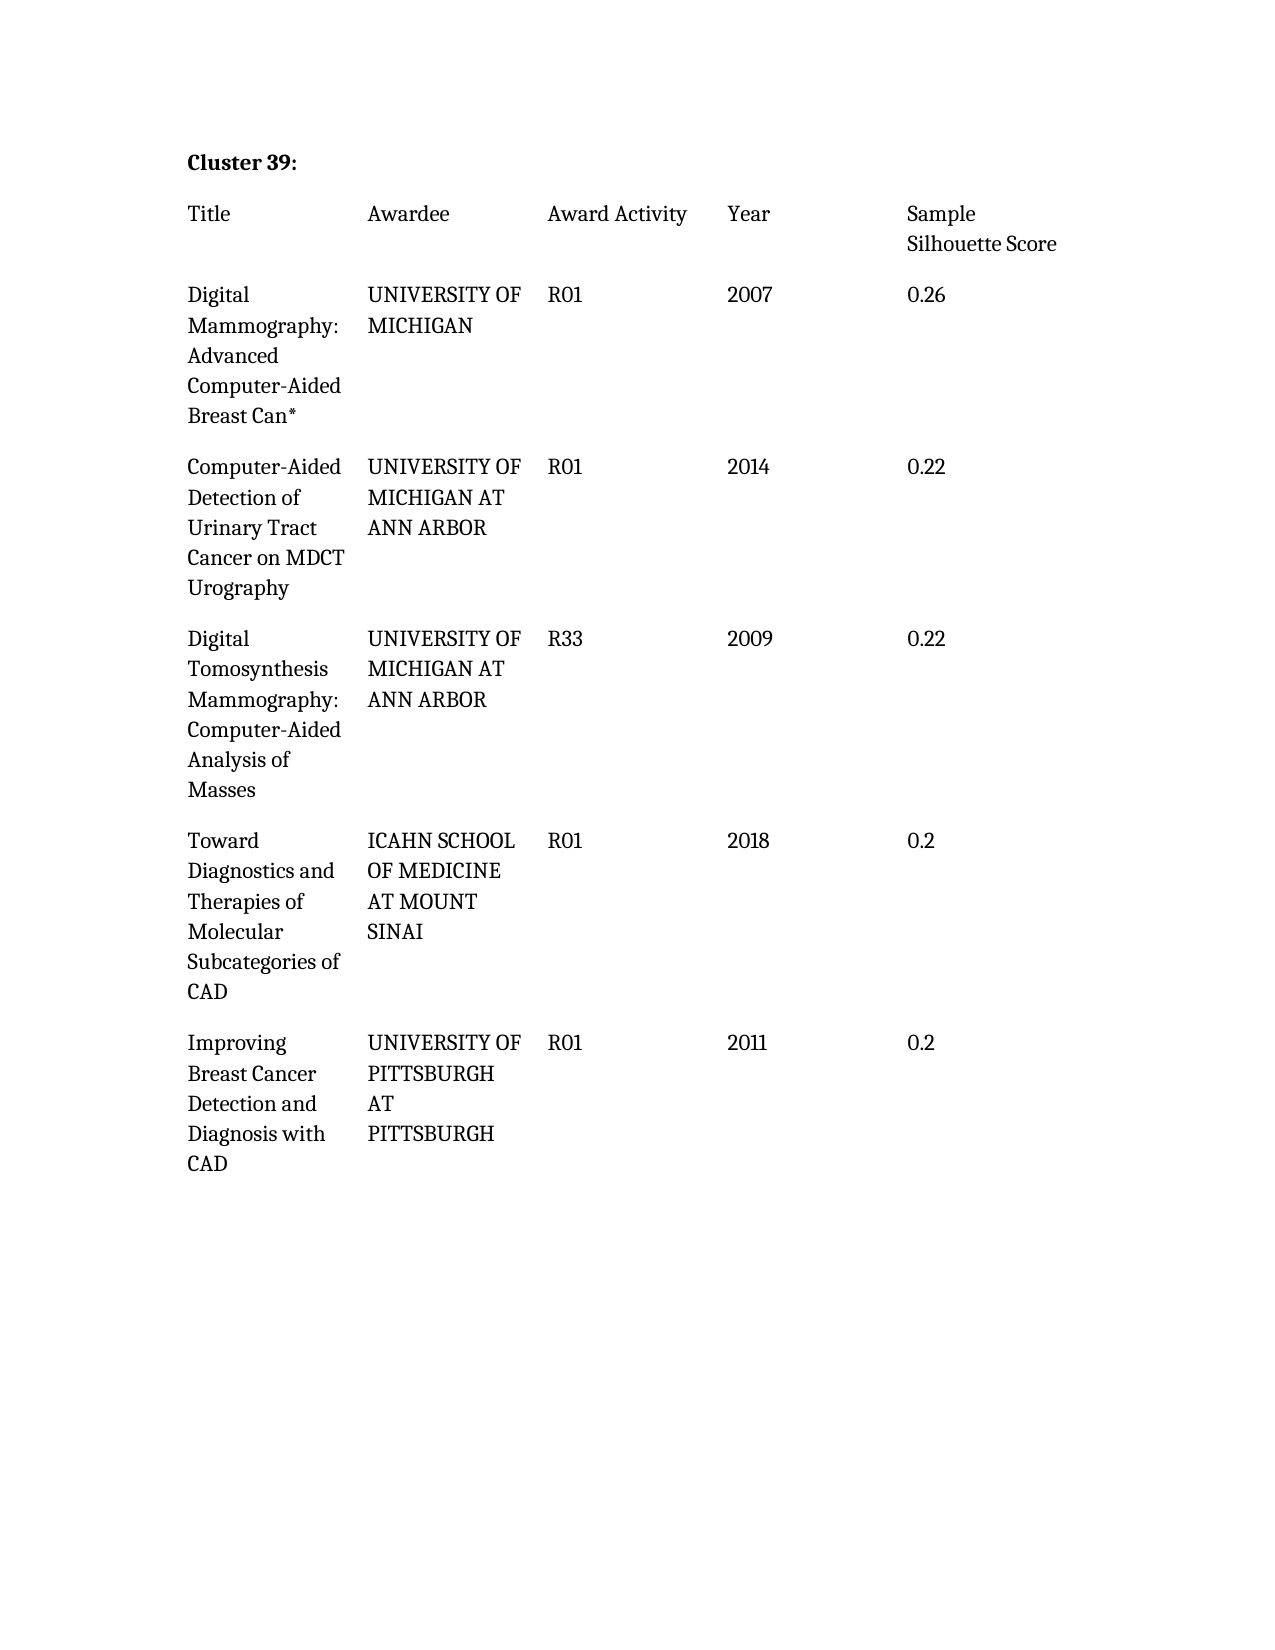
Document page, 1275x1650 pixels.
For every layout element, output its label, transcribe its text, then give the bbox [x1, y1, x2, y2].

table_cell Computer-Aided Detection of Urinary Tract Cancer on MDCT Urography [176, 454, 356, 626]
table_cell R01 [536, 1030, 716, 1202]
table_cell Improving Breast Cancer Detection and Diagnosis with CAD [176, 1030, 356, 1202]
table_cell Toward Diagnostics and Therapies of Molecular Subcategories of CAD [176, 828, 356, 1030]
table_cell 0.2 [896, 1030, 1076, 1202]
table_cell 2007 [716, 282, 896, 454]
table_cell UNIVERSITY OF MICHIGAN [356, 282, 536, 454]
table_cell 0.26 [896, 282, 1076, 454]
table_cell 2014 [716, 454, 896, 626]
table_header Sample Silhouette Score [896, 201, 1076, 282]
table_cell 2009 [716, 626, 896, 828]
table_header Title [176, 201, 356, 282]
table_cell UNIVERSITY OF PITTSBURGH AT PITTSBURGH [356, 1030, 536, 1202]
table_cell 0.22 [896, 626, 1076, 828]
text Cluster 39: [187, 150, 1087, 176]
table_header Year [716, 201, 896, 282]
table_cell R33 [536, 626, 716, 828]
table_cell 0.2 [896, 828, 1076, 1030]
table_cell Digital Tomosynthesis Mammography: Computer-Aided Analysis of Masses [176, 626, 356, 828]
table_cell UNIVERSITY OF MICHIGAN AT ANN ARBOR [356, 454, 536, 626]
table_header Award Activity [536, 201, 716, 282]
table_cell R01 [536, 282, 716, 454]
table_header Awardee [356, 201, 536, 282]
table_cell 0.22 [896, 454, 1076, 626]
table_cell 2018 [716, 828, 896, 1030]
table_cell R01 [536, 828, 716, 1030]
table_cell Digital Mammography: Advanced Computer-Aided Breast Can* [176, 282, 356, 454]
table_cell UNIVERSITY OF MICHIGAN AT ANN ARBOR [356, 626, 536, 828]
table_cell ICAHN SCHOOL OF MEDICINE AT MOUNT SINAI [356, 828, 536, 1030]
table_cell R01 [536, 454, 716, 626]
table_cell 2011 [716, 1030, 896, 1202]
